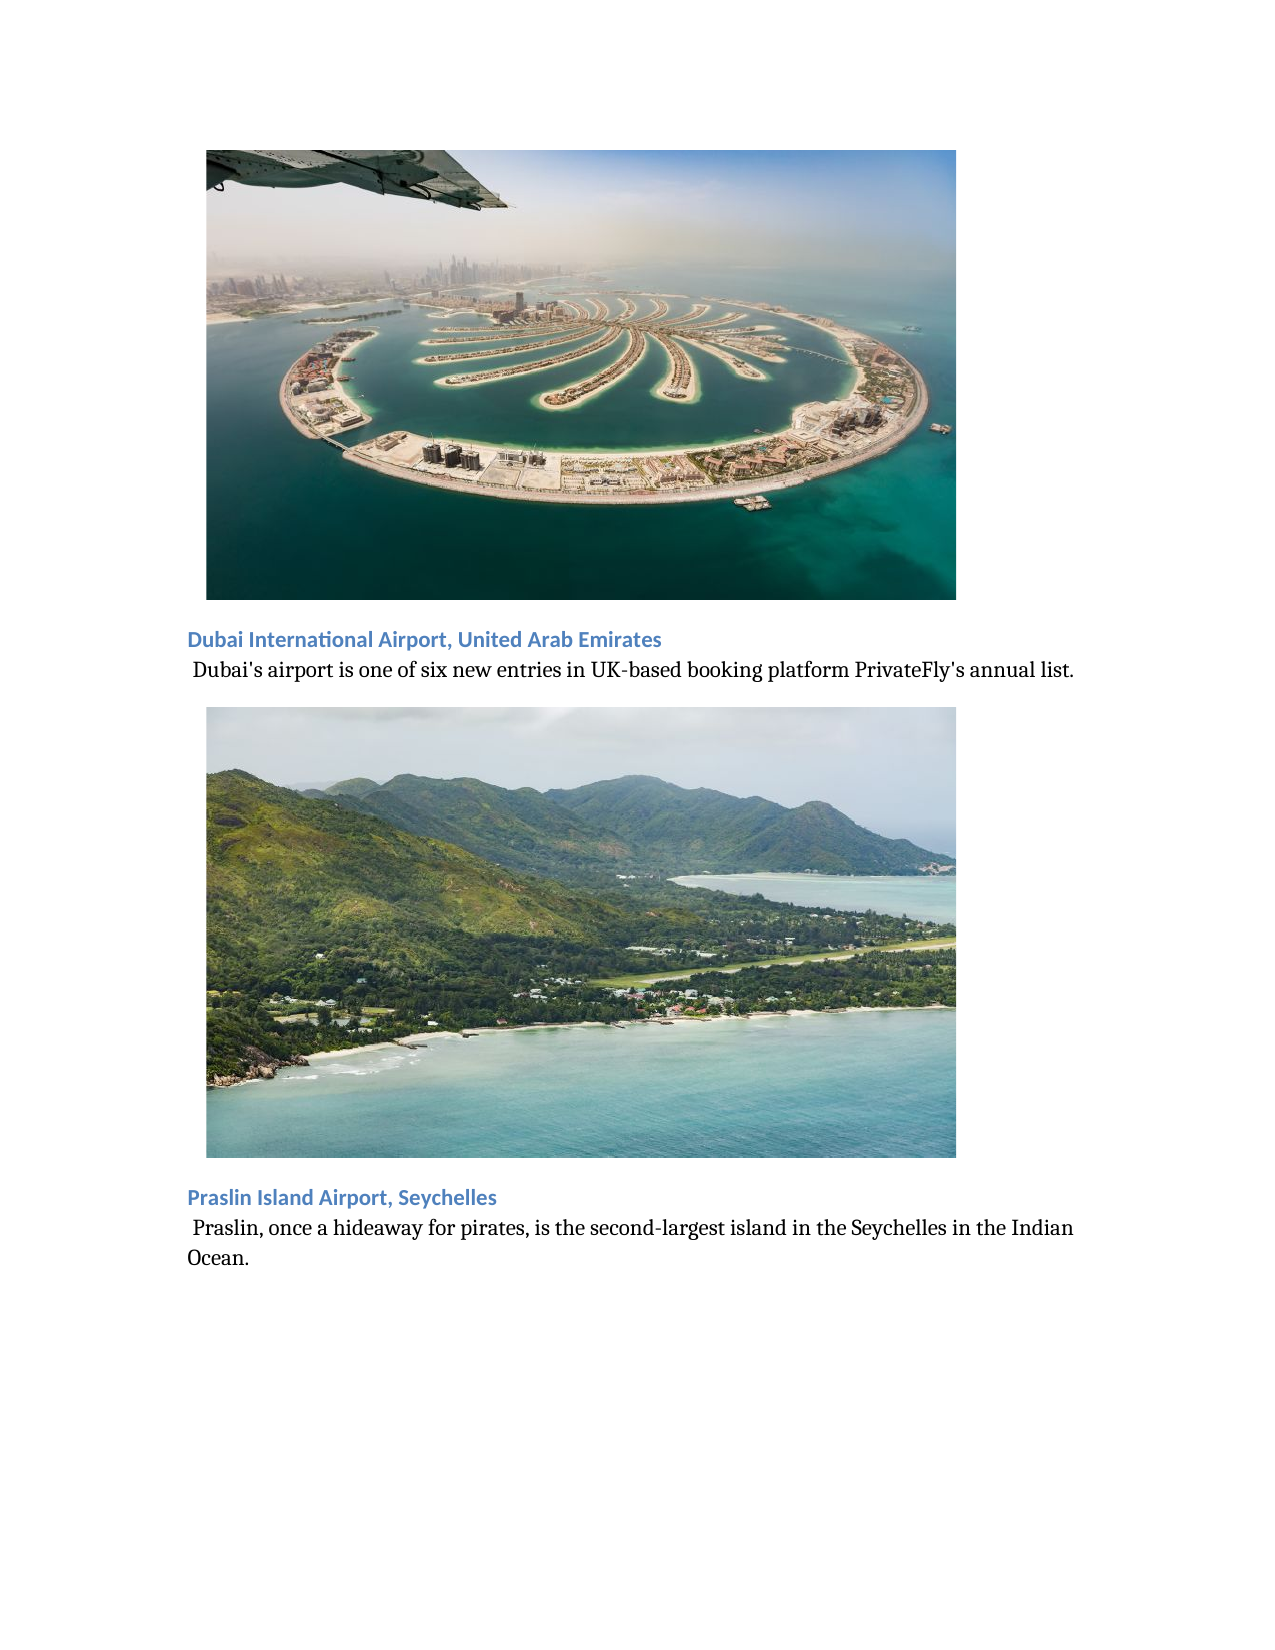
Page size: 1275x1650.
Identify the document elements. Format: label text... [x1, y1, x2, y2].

text Praslin, once a hideaway for pirates, is the second-largest island in the Seychelles in the Indian Ocean. [187, 1215, 1087, 1271]
picture [206, 150, 957, 600]
subtitle Dubai International Airport, United Arab Emirates [187, 625, 1087, 653]
subtitle Praslin Island Airport, Seychelles [187, 1183, 1087, 1211]
text Dubai's airport is one of six new entries in UK-based booking platform PrivateFly's annual list. [187, 657, 1087, 683]
picture [206, 707, 957, 1158]
